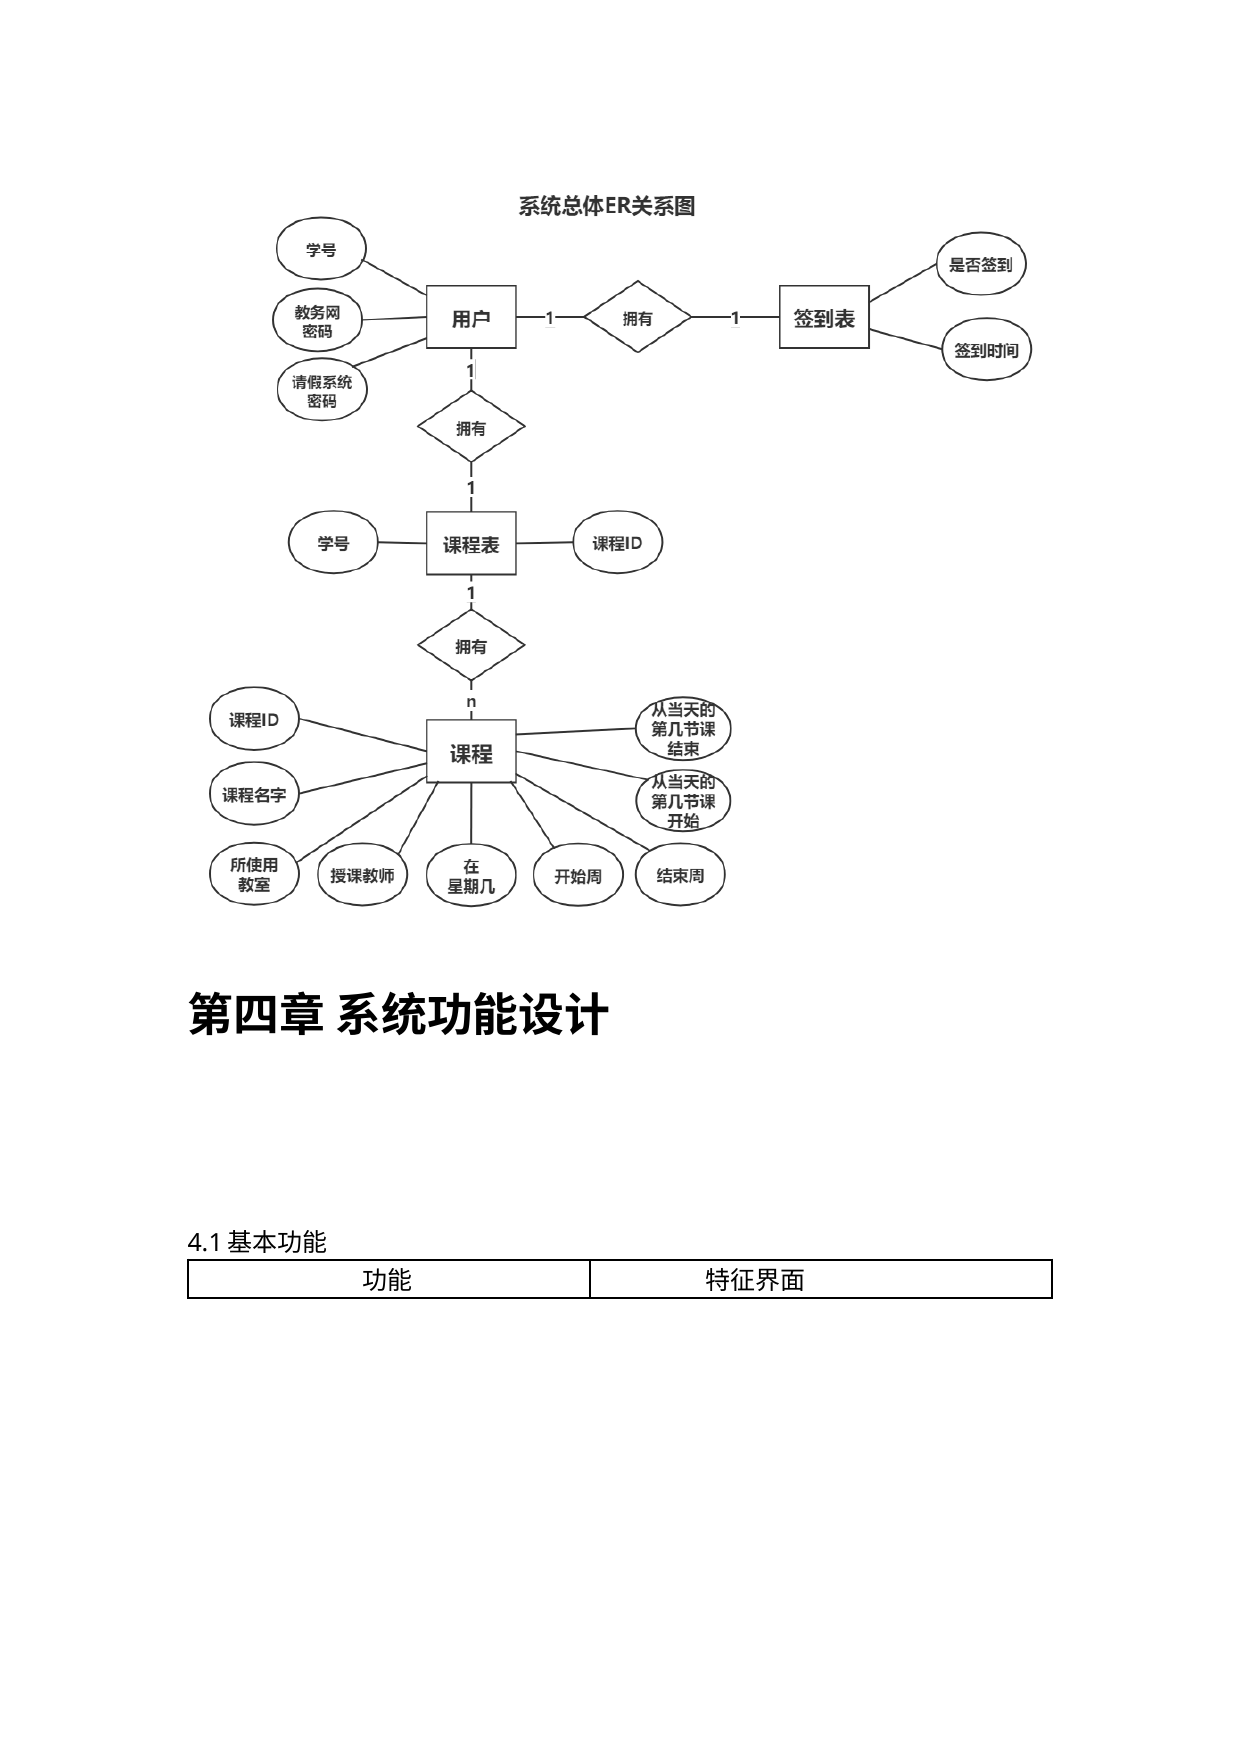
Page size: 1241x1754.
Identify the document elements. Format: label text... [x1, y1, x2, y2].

text 4.1基本功能 [187, 1222, 1053, 1258]
table_header 特征界面 [591, 1261, 1051, 1297]
table_header 功能 [189, 1261, 589, 1297]
picture [187, 162, 1053, 928]
subtitle 第四章 系统功能设计 [187, 963, 1053, 1060]
